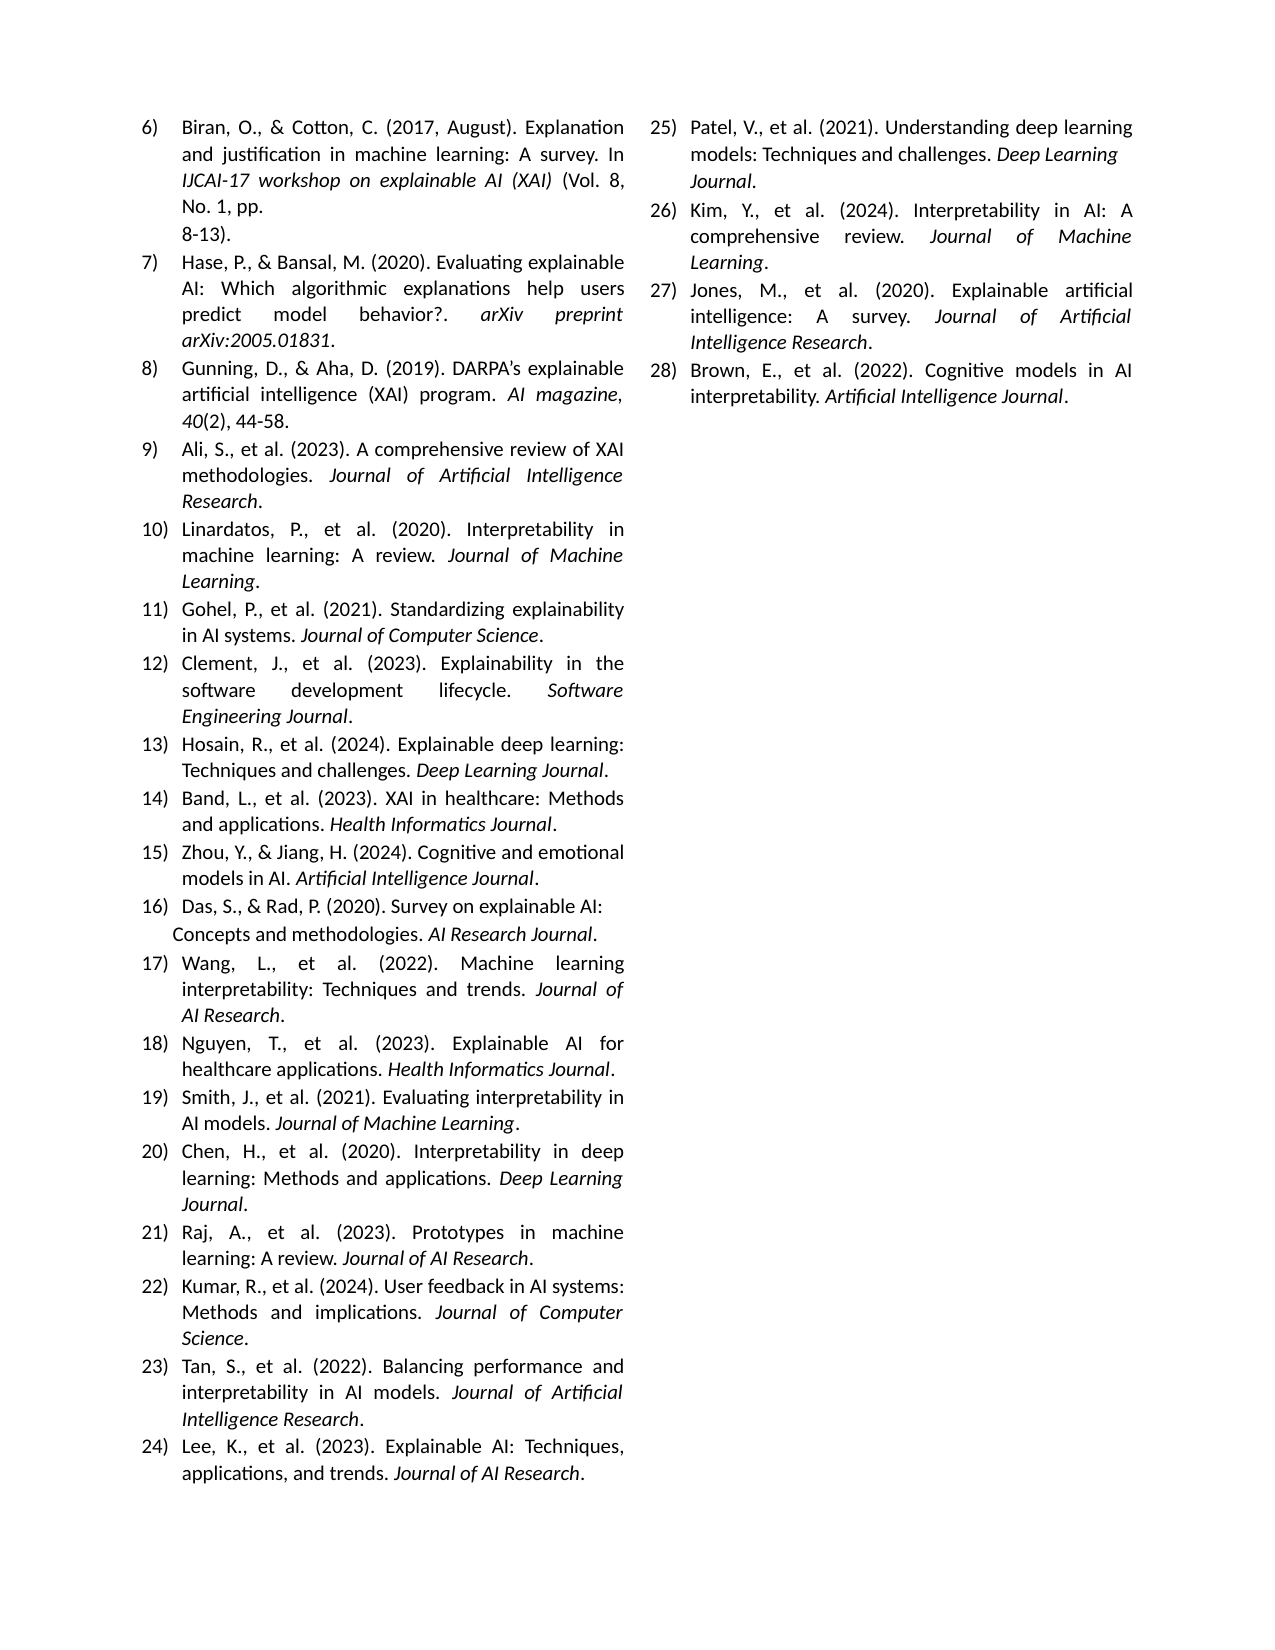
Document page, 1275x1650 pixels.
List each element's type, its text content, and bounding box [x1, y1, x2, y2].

text 8-13). [182, 221, 625, 246]
list Gohel, P., et al. (2021). Standardizing explainability in AI systems. Journal of Computer Science. [141, 596, 625, 648]
list Tan, S., et al. (2022). Balancing performance and interpretability in AI models. Journal of Artificial Intelligence Research. [141, 1353, 625, 1431]
list Ali, S., et al. (2023). A comprehensive review of XAI methodologies. Journal of Artificial Intelligence Research. [141, 436, 625, 513]
list Kumar, R., et al. (2024). User feedback in AI systems: Methods and implications. Journal of Computer Science. [141, 1273, 625, 1351]
text Concepts and methodologies. AI Research Journal. [145, 921, 625, 947]
list Patel, V., et al. (2021). Understanding deep learning models: Techniques and challenges. Deep Learning [650, 114, 1133, 166]
list Gunning, D., & Aha, D. (2019). DARPA’s explainable artificial intelligence (XAI) program. AI magazine, 40(2), 44-58. [141, 356, 625, 433]
list Linardatos, P., et al. (2020). Interpretability in machine learning: A review. Journal of Machine Learning. [141, 516, 625, 594]
list Brown, E., et al. (2022). Cognitive models in AI interpretability. Artificial Intelligence Journal. [650, 358, 1133, 409]
list Raj, A., et al. (2023). Prototypes in machine learning: A review. Journal of AI Research. [141, 1219, 625, 1271]
list Kim, Y., et al. (2024). Interpretability in AI: A comprehensive review. Journal of Machine Learning. [650, 197, 1133, 275]
list Hase, P., & Bansal, M. (2020). Evaluating explainable AI: Which algorithmic explanations help users predict model behavior?. arXiv preprint arXiv:2005.01831. [141, 249, 625, 353]
list Wang, L., et al. (2022). Machine learning interpretability: Techniques and trends. Journal of AI Research. [141, 950, 625, 1028]
list Band, L., et al. (2023). XAI in healthcare: Methods and applications. Health Informatics Journal. [141, 785, 625, 837]
text Journal. [690, 169, 1133, 194]
list Chen, H., et al. (2020). Interpretability in deep learning: Methods and applications. Deep Learning Journal. [141, 1139, 625, 1216]
list Jones, M., et al. (2020). Explainable artificial intelligence: A survey. Journal of Artificial Intelligence Research. [650, 277, 1133, 355]
list Hosain, R., et al. (2024). Explainable deep learning: Techniques and challenges. Deep Learning Journal. [141, 731, 625, 782]
list Das, S., & Rad, P. (2020). Survey on explainable AI: [141, 893, 625, 919]
list Biran, O., & Cotton, C. (2017, August). Explanation and justification in machine learning: A survey. In IJCAI-17 workshop on explainable AI (XAI) (Vol. 8, No. 1, pp. [141, 114, 625, 218]
list Lee, K., et al. (2023). Explainable AI: Techniques, applications, and trends. Journal of AI Research. [141, 1434, 625, 1485]
list Zhou, Y., & Jiang, H. (2024). Cognitive and emotional models in AI. Artificial Intelligence Journal. [141, 839, 625, 891]
list Nguyen, T., et al. (2023). Explainable AI for healthcare applications. Health Informatics Journal. [141, 1030, 625, 1082]
list Clement, J., et al. (2023). Explainability in the software development lifecycle. Software Engineering Journal. [141, 651, 625, 728]
list Smith, J., et al. (2021). Evaluating interpretability in AI models. Journal of Machine Learning. [141, 1084, 625, 1136]
